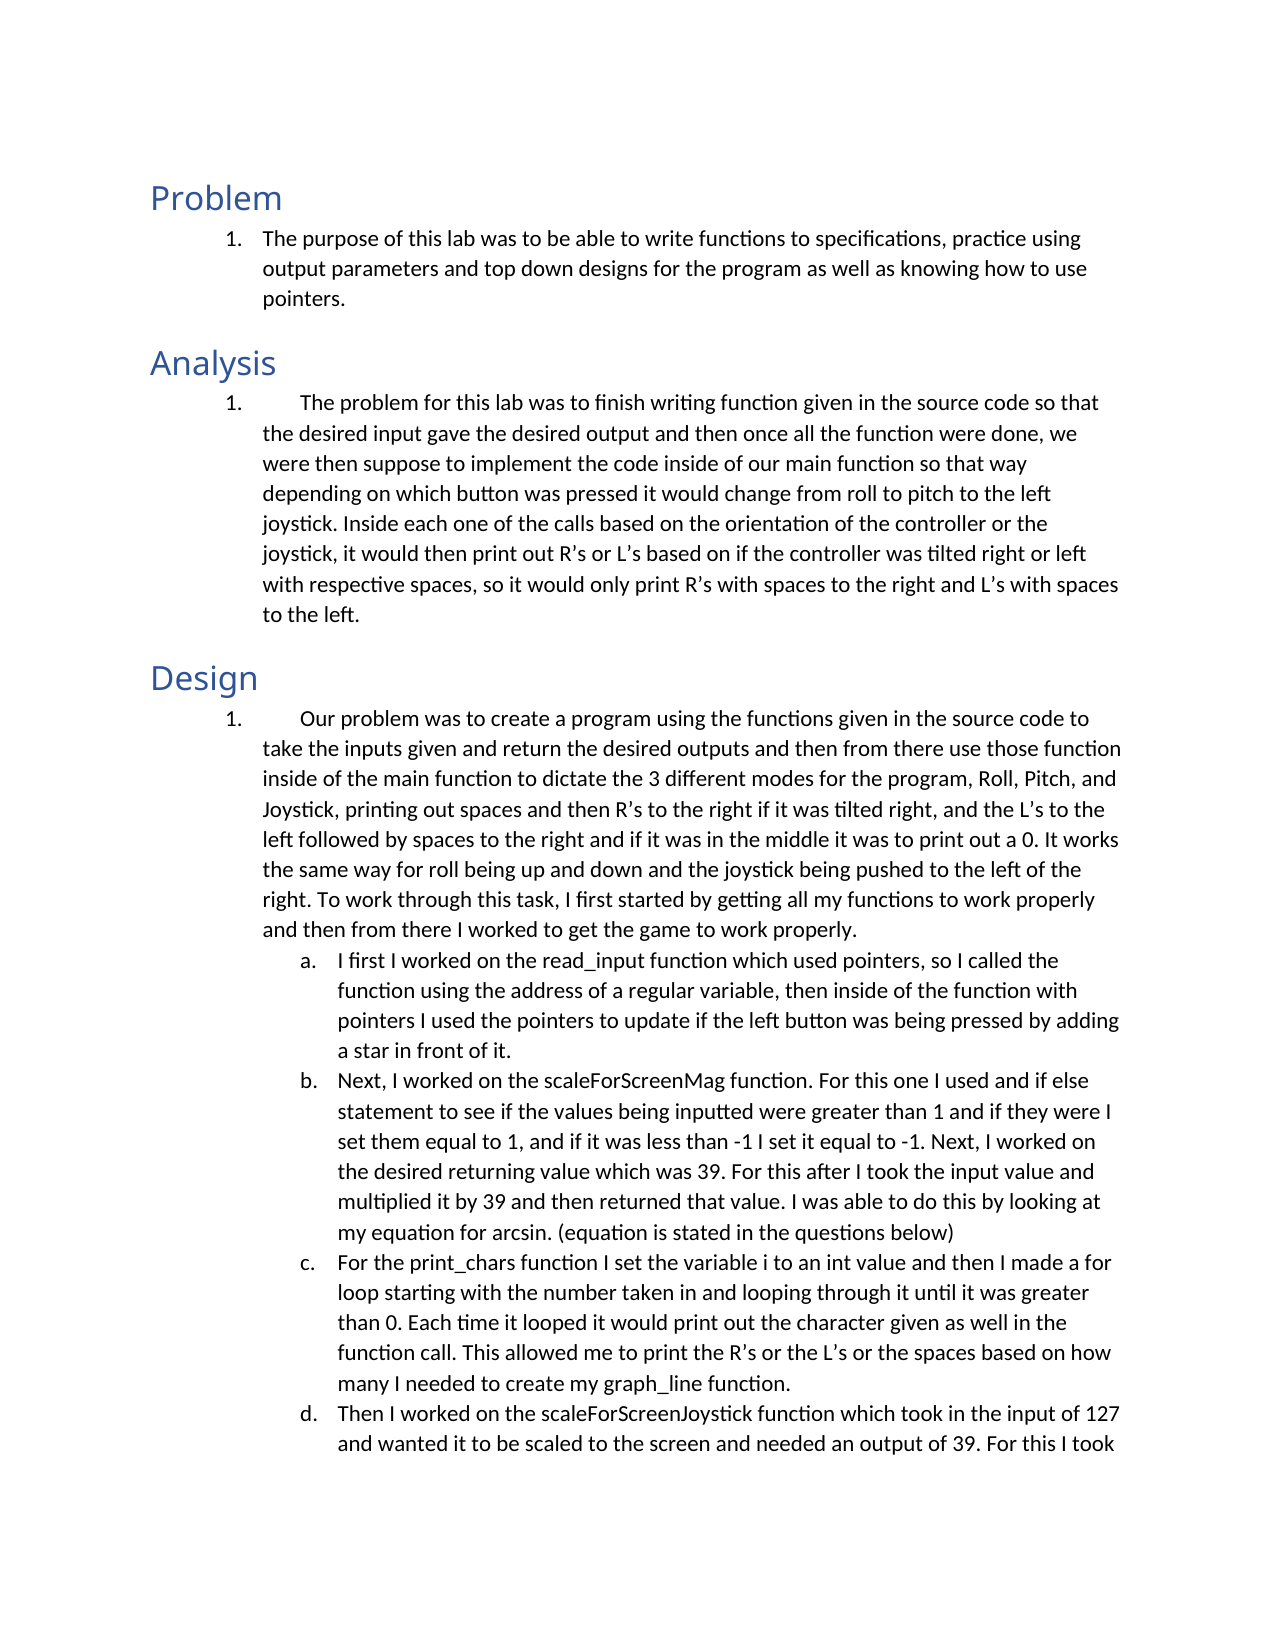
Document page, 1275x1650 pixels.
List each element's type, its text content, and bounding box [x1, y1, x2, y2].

list Our problem was to create a program using the functions given in the source code to take the inputs given and return the desired outputs and then from there use those function inside of the main function to dictate the 3 different modes for the program, Roll, Pitch, and Joystick, printing out spaces and then R’s to the right if it was tilted right, and the L’s to the left followed by spaces to the right and if it was in the middle it was to print out a 0. It works the same way for roll being up and down and the joystick being pushed to the left of the right. To work through this task, I first started by getting all my functions to work properly and then from there I worked to get the game to work properly. [225, 704, 1125, 944]
list Next, I worked on the scaleForScreenMag function. For this one I used and if else statement to see if the values being inputted were greater than 1 and if they were I set them equal to 1, and if it was less than -1 I set it equal to -1. Next, I worked on the desired returning value which was 39. For this after I took the input value and multiplied it by 39 and then returned that value. I was able to do this by looking at my equation for arcsin. (equation is stated in the questions below) [300, 1067, 1125, 1246]
list For the print_chars function I set the variable i to an int value and then I made a for loop starting with the number taken in and looping through it until it was greater than 0. Each time it looped it would print out the character given as well in the function call. This allowed me to print the R’s or the L’s or the spaces based on how many I needed to create my graph_line function. [300, 1248, 1125, 1397]
list I first I worked on the read_input function which used pointers, so I called the function using the address of a regular variable, then inside of the function with pointers I used the pointers to update if the left button was being pressed by adding a star in front of it. [300, 946, 1125, 1064]
subtitle Problem [150, 175, 1125, 220]
subtitle Analysis [150, 339, 1125, 385]
list The problem for this lab was to finish writing function given in the source code so that the desired input gave the desired output and then once all the function were done, we were then suppose to implement the code inside of our main function so that way depending on which button was pressed it would change from roll to pitch to the left joystick. Inside each one of the calls based on the orientation of the controller or the joystick, it would then print out R’s or L’s based on if the controller was tilted right or left with respective spaces, so it would only print R’s with spaces to the right and L’s with spaces to the left. [225, 388, 1125, 628]
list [300, 1399, 1125, 1457]
subtitle Design [150, 655, 1125, 701]
list The purpose of this lab was to be able to write functions to specifications, practice using output parameters and top down designs for the program as well as knowing how to use pointers. [225, 224, 1125, 312]
